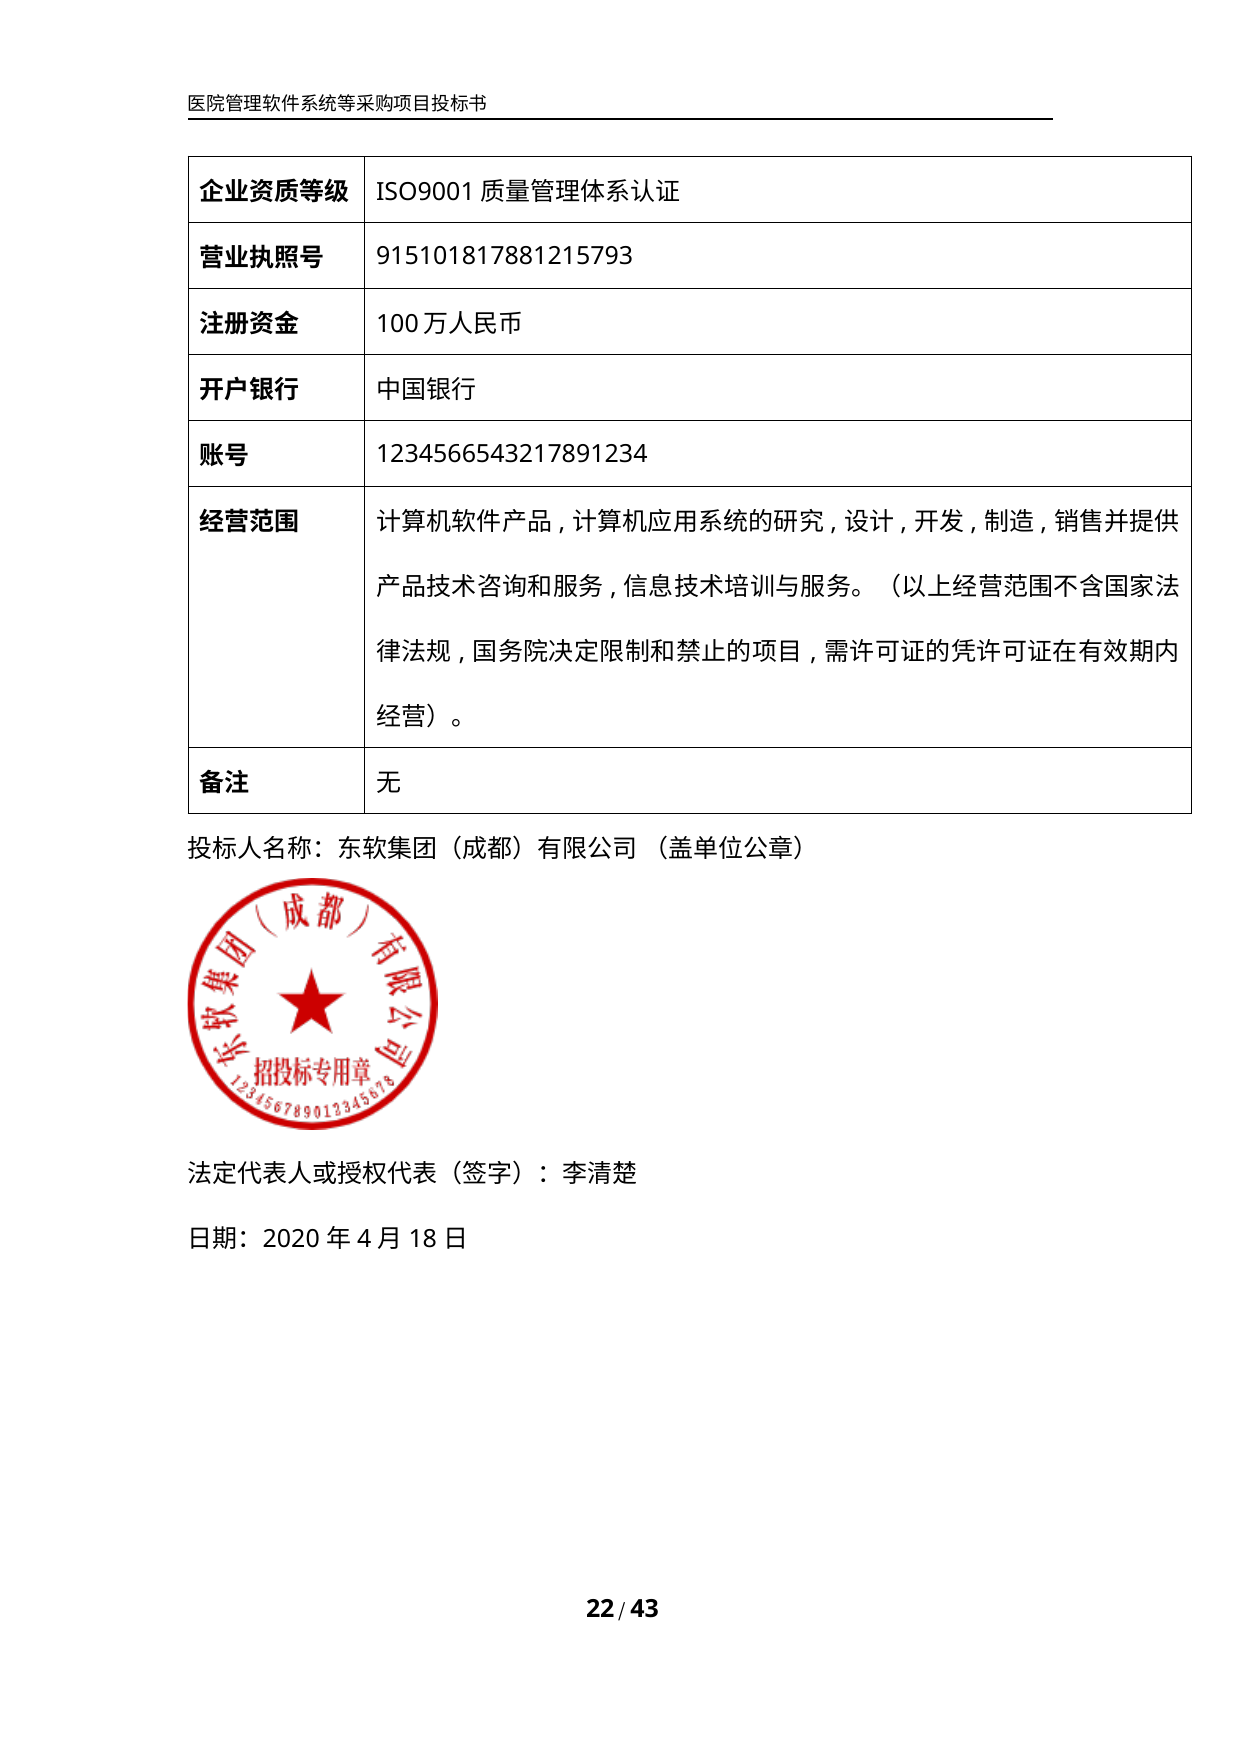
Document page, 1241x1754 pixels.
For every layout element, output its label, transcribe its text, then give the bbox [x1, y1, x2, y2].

table_cell 账号 [189, 421, 364, 486]
table_cell 开户银行 [189, 355, 364, 420]
table_cell 注册资金 [189, 289, 364, 354]
text 日期：2020 年 4 月 18 日 [187, 1204, 1053, 1269]
table_cell ISO9001质量管理体系认证 [365, 157, 1191, 222]
table_cell 企业资质等级 [189, 157, 364, 222]
table_cell 中国银行 [365, 355, 1191, 420]
table_cell 1234566543217891234 [365, 421, 1191, 486]
table_cell 备注 [189, 748, 364, 813]
table_cell 915101817881215793 [365, 223, 1191, 288]
text 投标人名称：东软集团（成都）有限公司 （盖单位公章） [187, 814, 1053, 879]
text 法定代表人或授权代表（签字）：李清楚 [187, 1139, 1053, 1204]
table_cell 100万人民币 [365, 289, 1191, 354]
picture [187, 878, 438, 1130]
table_cell 计算机软件产品 , 计算机应用系统的研究 , 设计 , 开发 , 制造 , 销售并提供产品技术咨询和服务 , 信息技术培训与服务。（以上经营范围不含国家法律法规 , 国务院决定限制和禁止的项目 , 需许可证的凭许可证在有效期内经营）。 [365, 487, 1191, 747]
table_cell 经营范围 [189, 487, 364, 747]
table_cell 无 [365, 748, 1191, 813]
table_cell 营业执照号 [189, 223, 364, 288]
